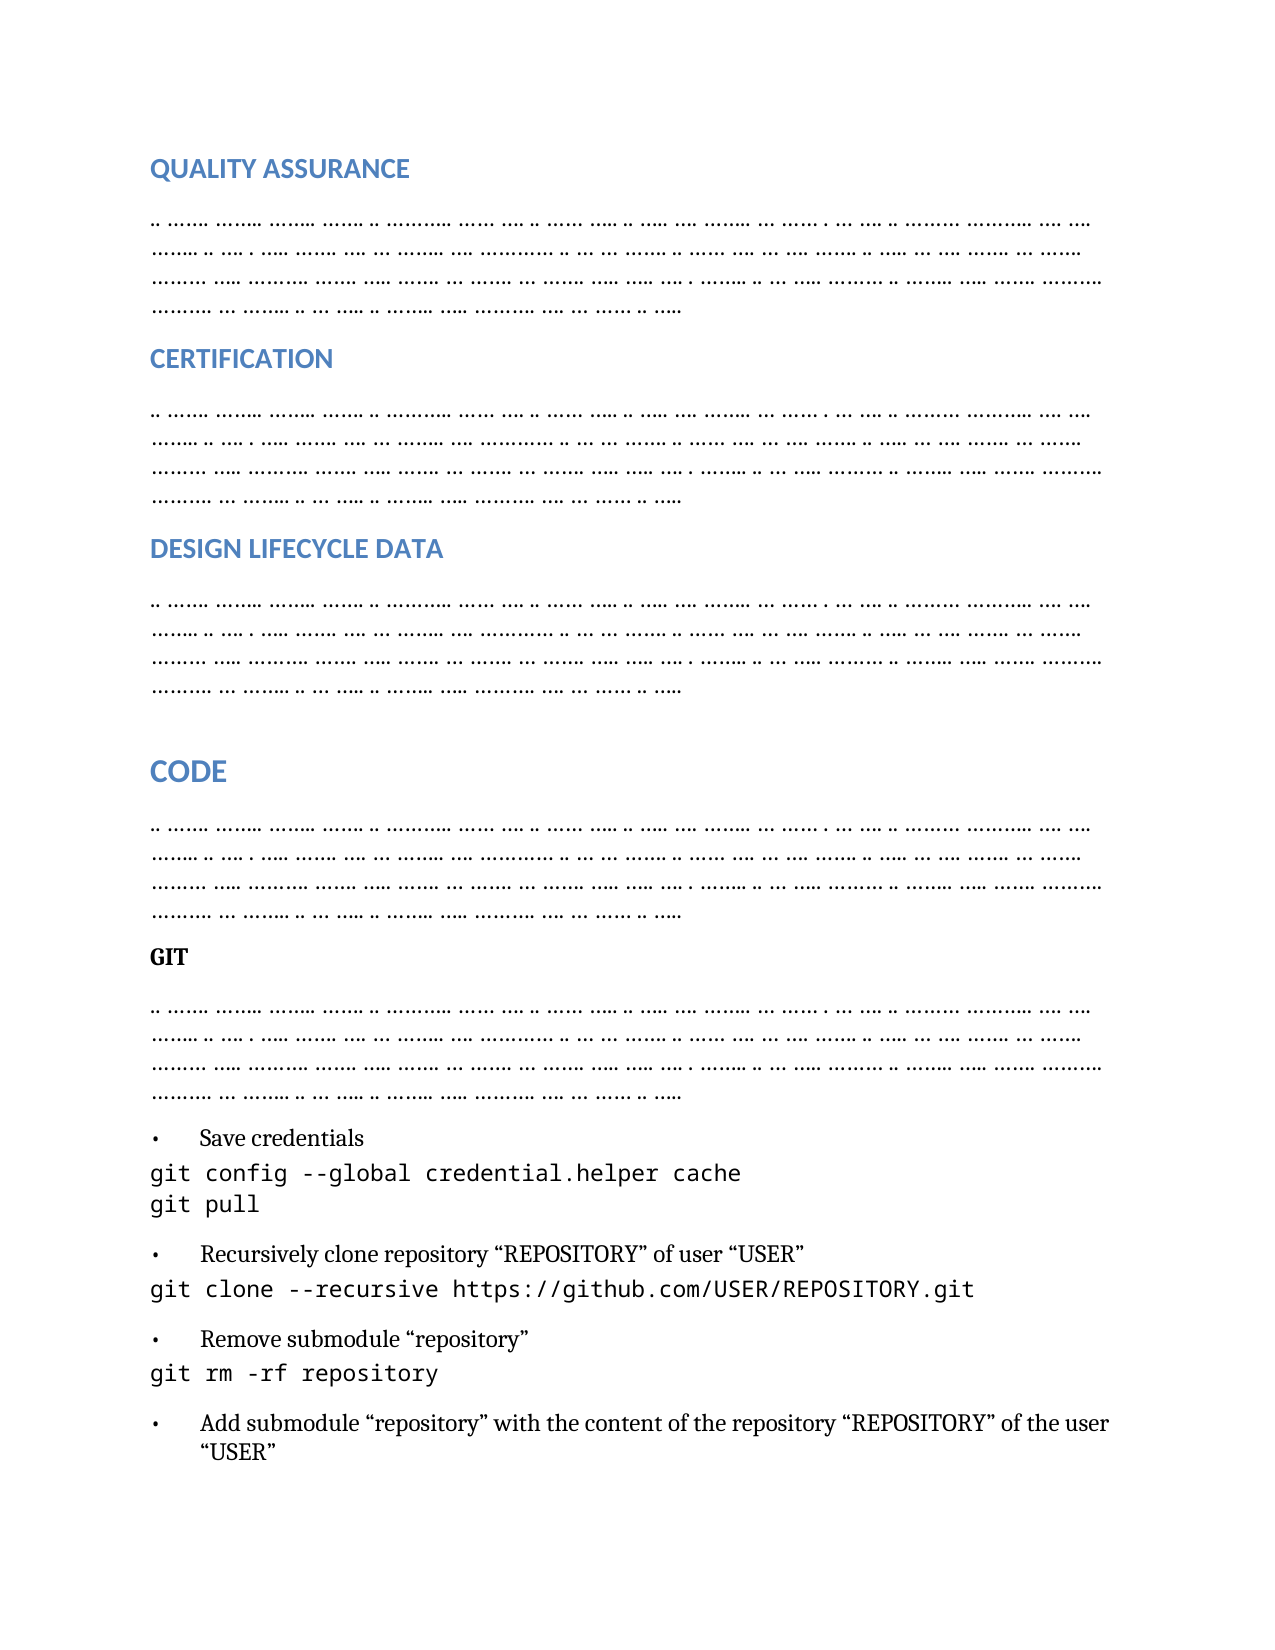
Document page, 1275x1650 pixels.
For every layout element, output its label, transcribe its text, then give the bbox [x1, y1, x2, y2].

list Save credentials [150, 1124, 1125, 1153]
subtitle CODE [150, 750, 1125, 791]
text GIT [150, 943, 1125, 972]
subtitle CERTIFICATION [150, 340, 1125, 376]
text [150, 204, 1125, 319]
text git rm -rf repository [150, 1357, 1125, 1388]
subtitle DESIGN LIFECYCLE DATA [150, 530, 1125, 566]
text git clone --recursive https://github.com/USER/REPOSITORY.git [150, 1273, 1125, 1304]
list Remove submodule “repository” [150, 1325, 1125, 1353]
list Recursively clone repository “REPOSITORY” of user “USER” [150, 1240, 1125, 1269]
list Add submodule “repository” with the content of the repository “REPOSITORY” of the user “USER” [150, 1409, 1125, 1467]
text git config --global credential.helper cache git pull [150, 1157, 1125, 1219]
subtitle QUALITY ASSURANCE [150, 150, 1125, 186]
